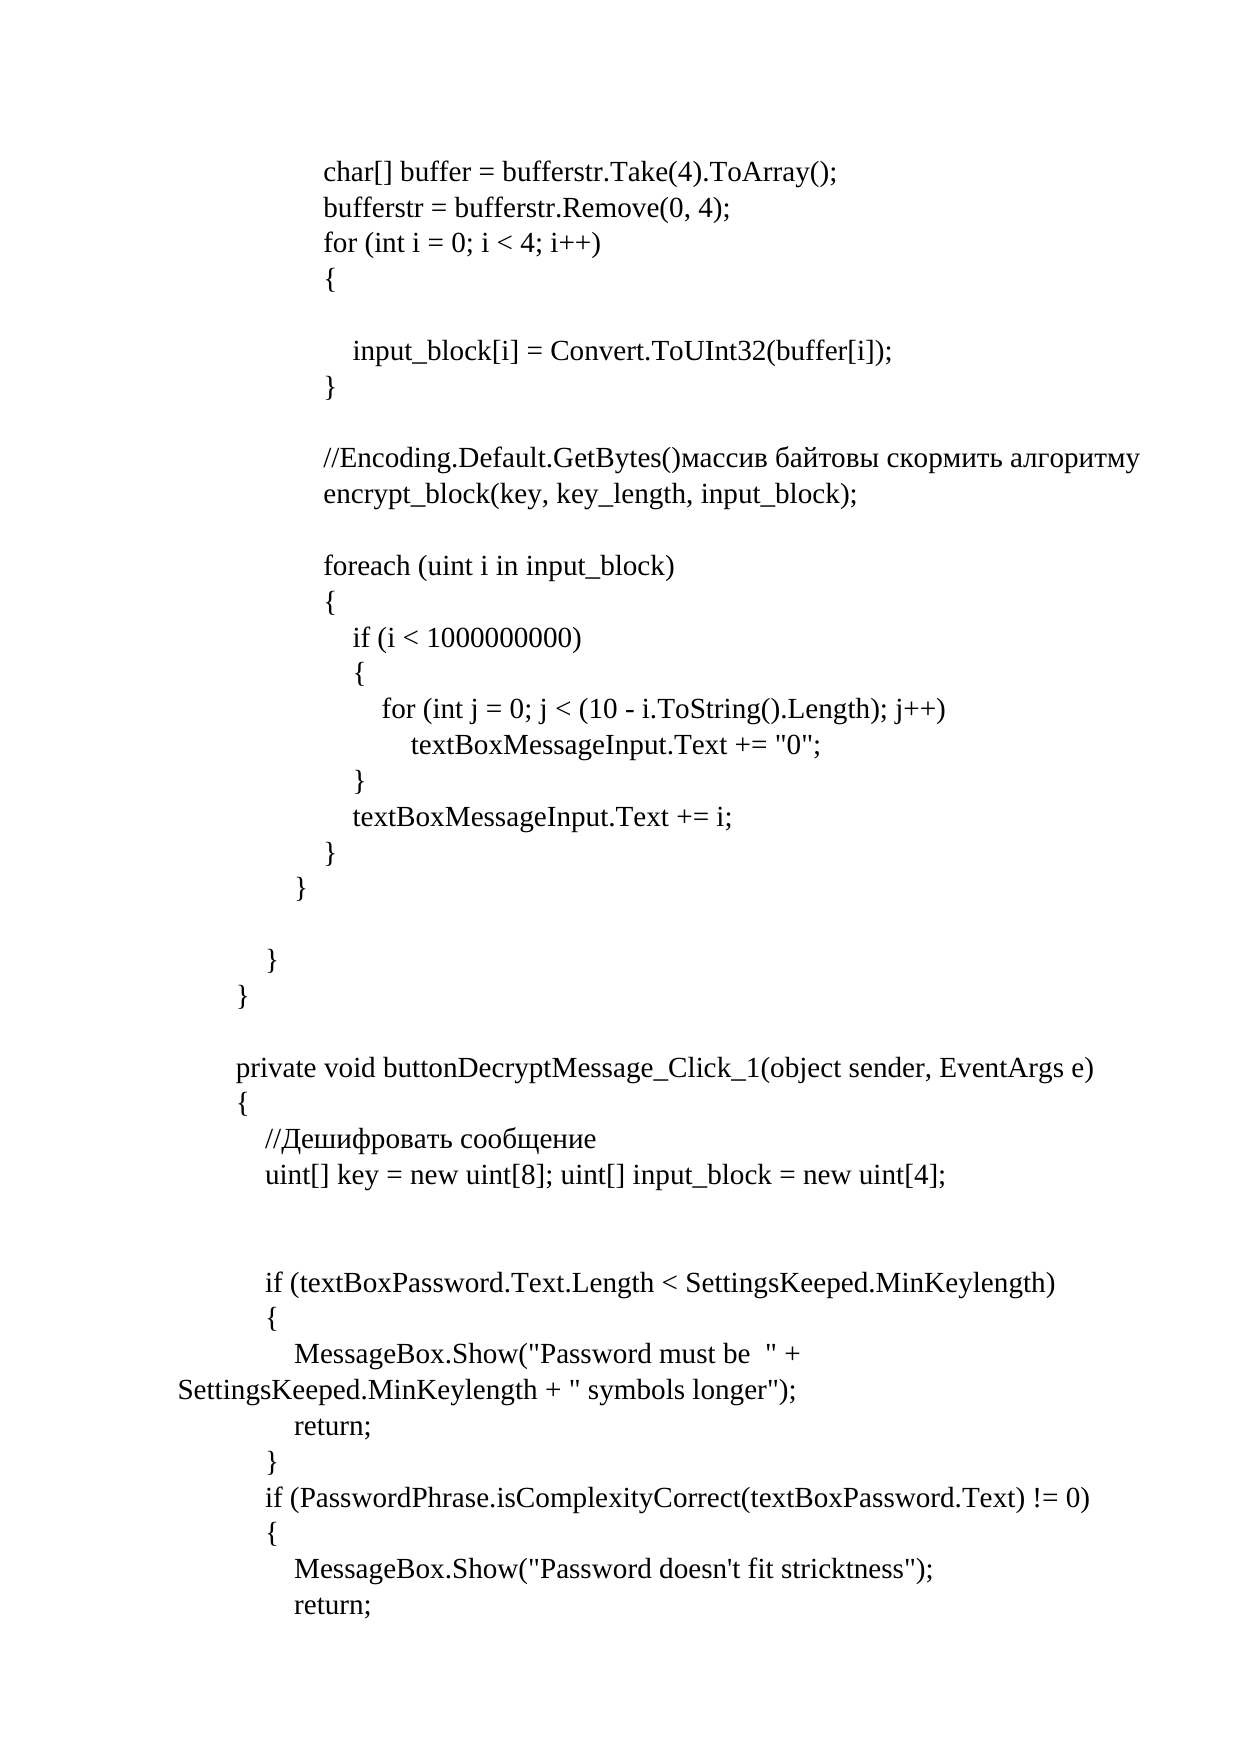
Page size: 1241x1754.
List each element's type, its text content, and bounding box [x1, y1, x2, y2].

text encrypt_block(key, key_length, input_block); [177, 476, 1152, 510]
text } [177, 369, 1152, 402]
text private void buttonDecryptMessage_Click_1(object sender, EventArgs e) [177, 1050, 1152, 1083]
text textBoxMessageInput.Text += "0"; [177, 727, 1152, 761]
text } [177, 978, 1152, 1012]
text //Дешифровать сообщение [177, 1121, 1152, 1155]
text if (textBoxPassword.Text.Length < SettingsKeeped.MinKeylength) [177, 1265, 1152, 1298]
text MessageBox.Show("Password must be " + SettingsKeeped.MinKeylength + " symbols longer"); [177, 1336, 1152, 1406]
text for (int i = 0; i < 4; i++) [177, 226, 1152, 259]
text { [177, 656, 1152, 689]
text return; [177, 1408, 1152, 1442]
text { [177, 1301, 1152, 1334]
text { [177, 584, 1152, 617]
text } [177, 871, 1152, 904]
text textBoxMessageInput.Text += i; [177, 799, 1152, 832]
text MessageBox.Show("Password doesn't fit stricktness"); [177, 1551, 1152, 1585]
text { [177, 1516, 1152, 1549]
text char[] buffer = bufferstr.Take(4).ToArray(); [177, 154, 1152, 187]
text } [177, 763, 1152, 797]
text //Encoding.Default.GetBytes()массив байтовы скормить алгоритму [177, 441, 1152, 474]
text return; [177, 1587, 1152, 1621]
text uint[] key = new uint[8]; uint[] input_block = new uint[4]; [177, 1157, 1152, 1191]
text input_block[i] = Convert.ToUInt32(buffer[i]); [177, 333, 1152, 367]
text if (i < 1000000000) [177, 620, 1152, 653]
text foreach (uint i in input_block) [177, 548, 1152, 582]
text { [177, 261, 1152, 295]
text if (PasswordPhrase.isComplexityCorrect(textBoxPassword.Text) != 0) [177, 1480, 1152, 1513]
text } [177, 1444, 1152, 1477]
text } [177, 942, 1152, 976]
text bufferstr = bufferstr.Remove(0, 4); [177, 190, 1152, 223]
text for (int j = 0; j < (10 - i.ToString().Length); j++) [177, 691, 1152, 725]
text { [177, 1086, 1152, 1119]
text } [177, 835, 1152, 868]
